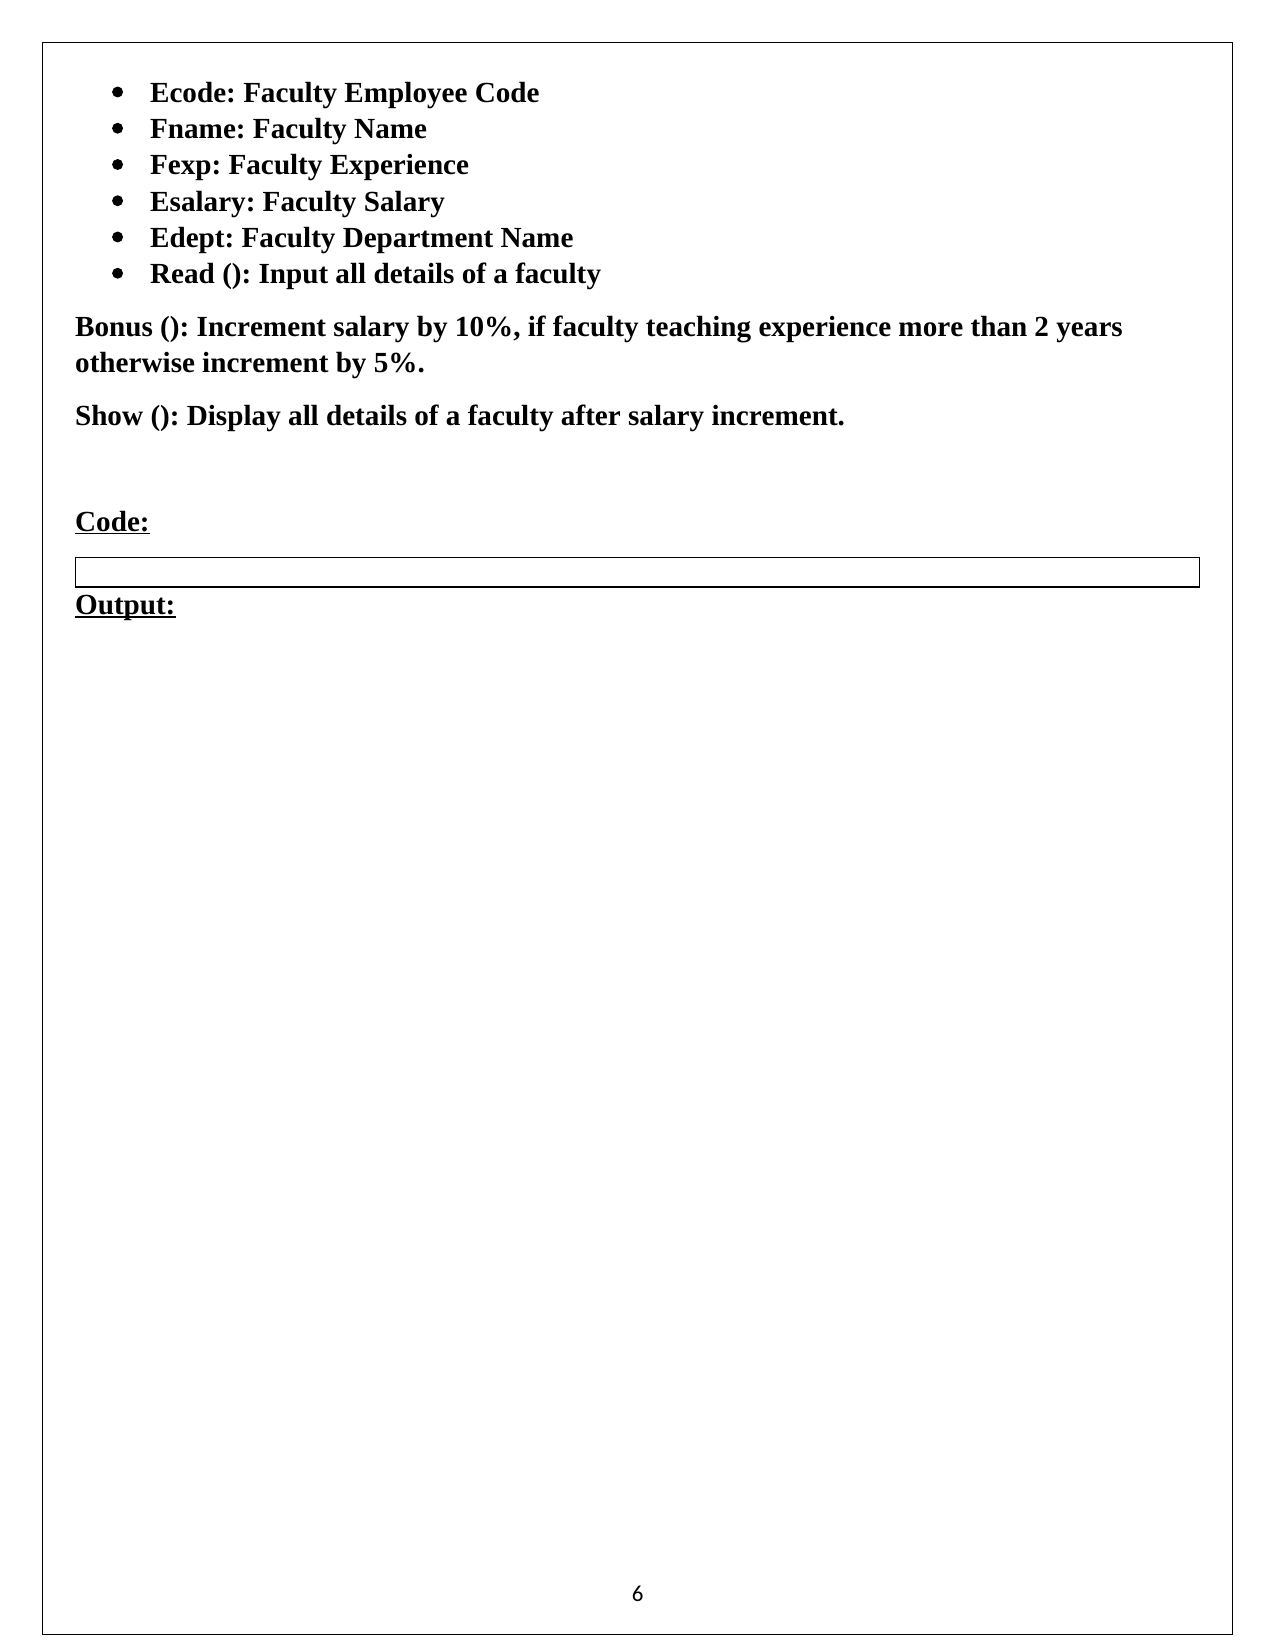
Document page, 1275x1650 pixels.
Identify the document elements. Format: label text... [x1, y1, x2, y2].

list Read (): Input all details of a faculty [112, 256, 1200, 290]
list Fname: Faculty Name [112, 111, 1200, 145]
list Esalary: Faculty Salary [112, 184, 1200, 217]
text Code: [75, 504, 1200, 537]
text Show (): Display all details of a faculty after salary increment. [75, 398, 1200, 432]
table_header [76, 558, 1199, 586]
list Edept: Faculty Department Name [112, 220, 1200, 254]
text Output: [75, 588, 1200, 621]
text Bonus (): Increment salary by 10%, if faculty teaching experience more than 2 years otherwise increment by 5%. [75, 309, 1200, 379]
list Ecode: Faculty Employee Code [112, 75, 1200, 109]
list Fexp: Faculty Experience [112, 147, 1200, 181]
